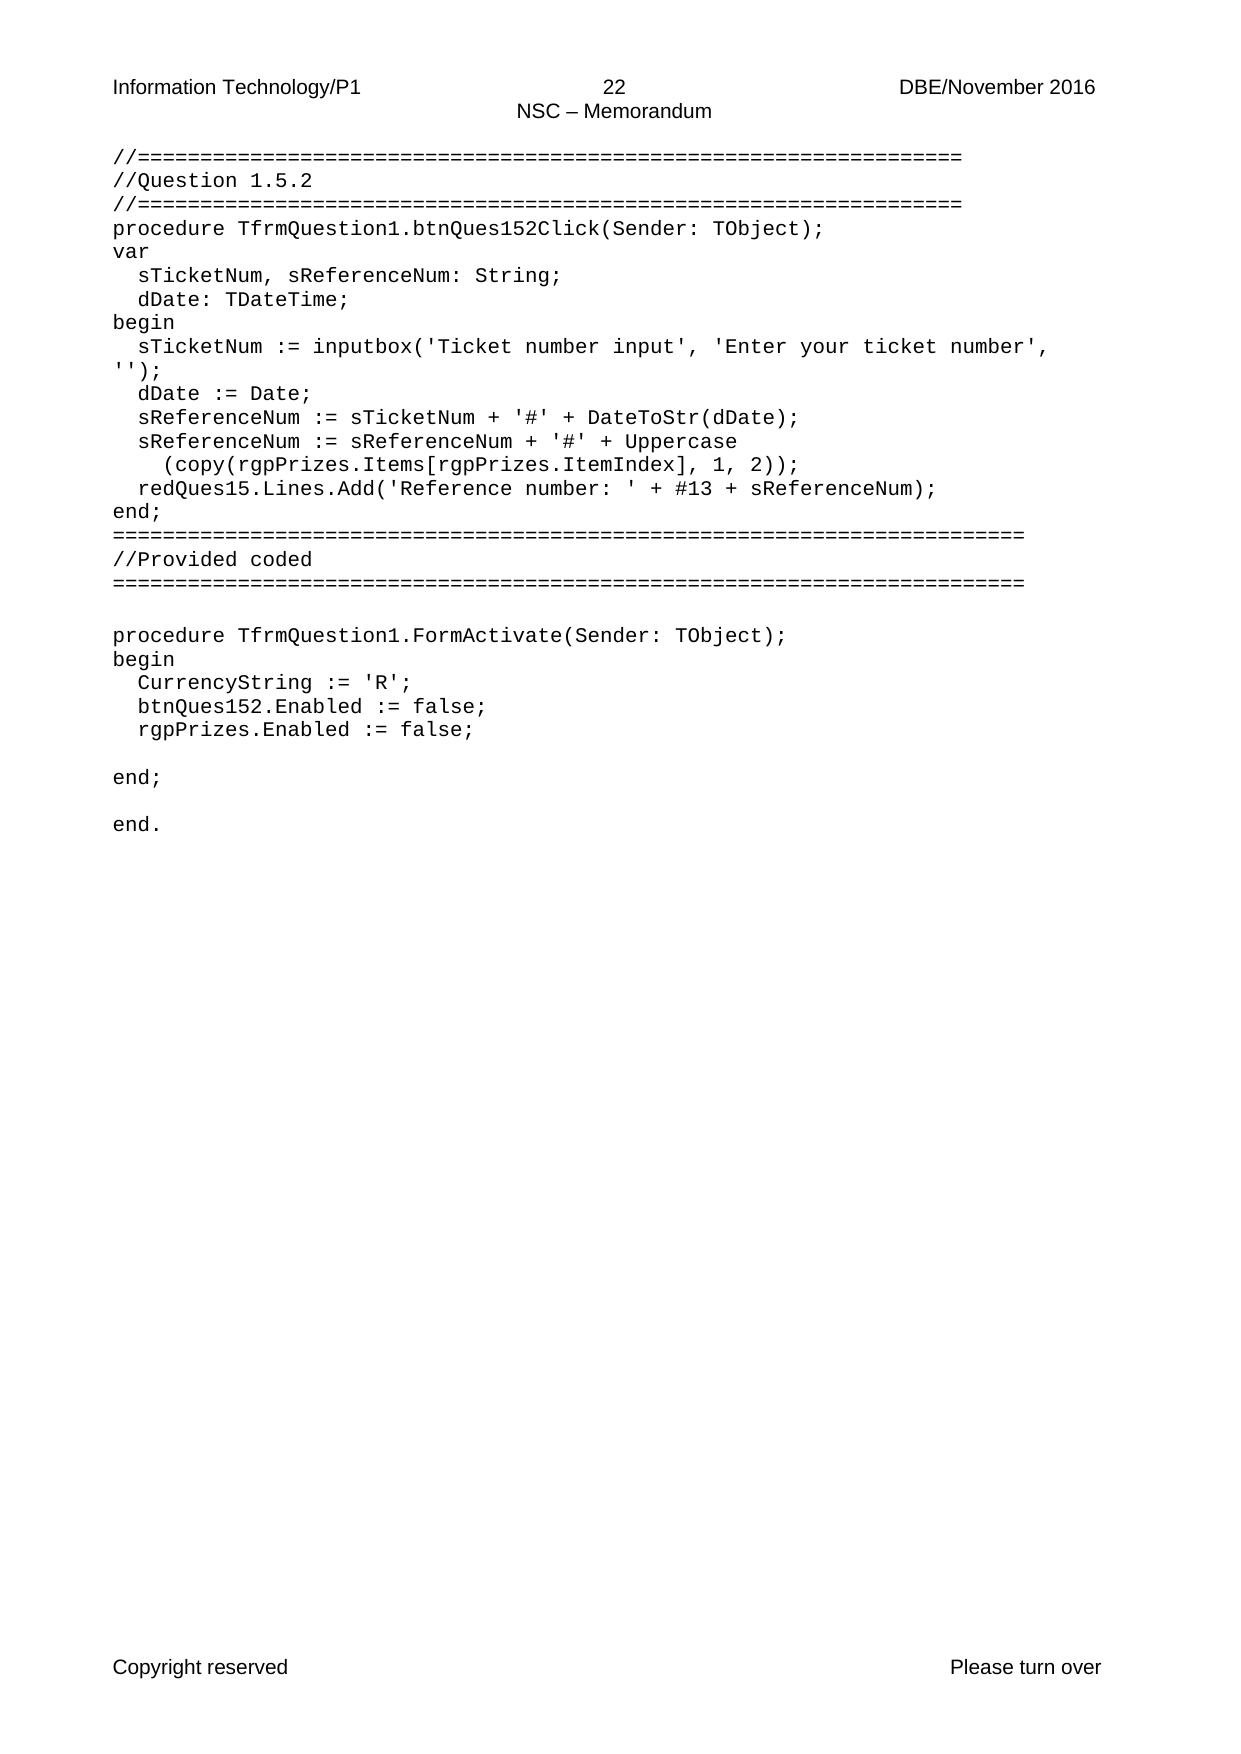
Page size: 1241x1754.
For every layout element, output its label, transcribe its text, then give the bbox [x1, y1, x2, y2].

text rgpPrizes.Enabled := false; [112, 719, 1107, 743]
text begin [112, 648, 1107, 672]
text begin [112, 312, 1107, 336]
text dDate := Date; [112, 383, 1107, 407]
text sTicketNum, sReferenceNum: String; [112, 265, 1107, 289]
text redQues15.Lines.Add('Reference number: ' + #13 + sReferenceNum); [112, 478, 1107, 502]
text ========================================================================= [112, 525, 1107, 549]
text CurrencyString := 'R'; [112, 672, 1107, 696]
text btnQues152.Enabled := false; [112, 696, 1107, 719]
text procedure TfrmQuestion1.btnQues152Click(Sender: TObject); [112, 218, 1107, 241]
text end; [112, 767, 1107, 790]
text sTicketNum := inputbox('Ticket number input', 'Enter your ticket number', ''); [112, 336, 1107, 383]
text end. [112, 814, 1107, 838]
text sReferenceNum := sTicketNum + '#' + DateToStr(dDate); [112, 407, 1107, 431]
text ========================================================================= [112, 572, 1107, 596]
text (copy(rgpPrizes.Items[rgpPrizes.ItemIndex], 1, 2)); [112, 454, 1107, 478]
text //Provided coded [112, 549, 1107, 572]
text end; [112, 502, 1107, 525]
text //Question 1.5.2 [112, 171, 1107, 194]
text var [112, 241, 1107, 265]
text dDate: TDateTime; [112, 289, 1107, 312]
text //================================================================== [112, 194, 1107, 218]
text sReferenceNum := sReferenceNum + '#' + Uppercase [112, 431, 1107, 454]
text procedure TfrmQuestion1.FormActivate(Sender: TObject); [112, 625, 1107, 648]
text //================================================================== [112, 147, 1107, 171]
